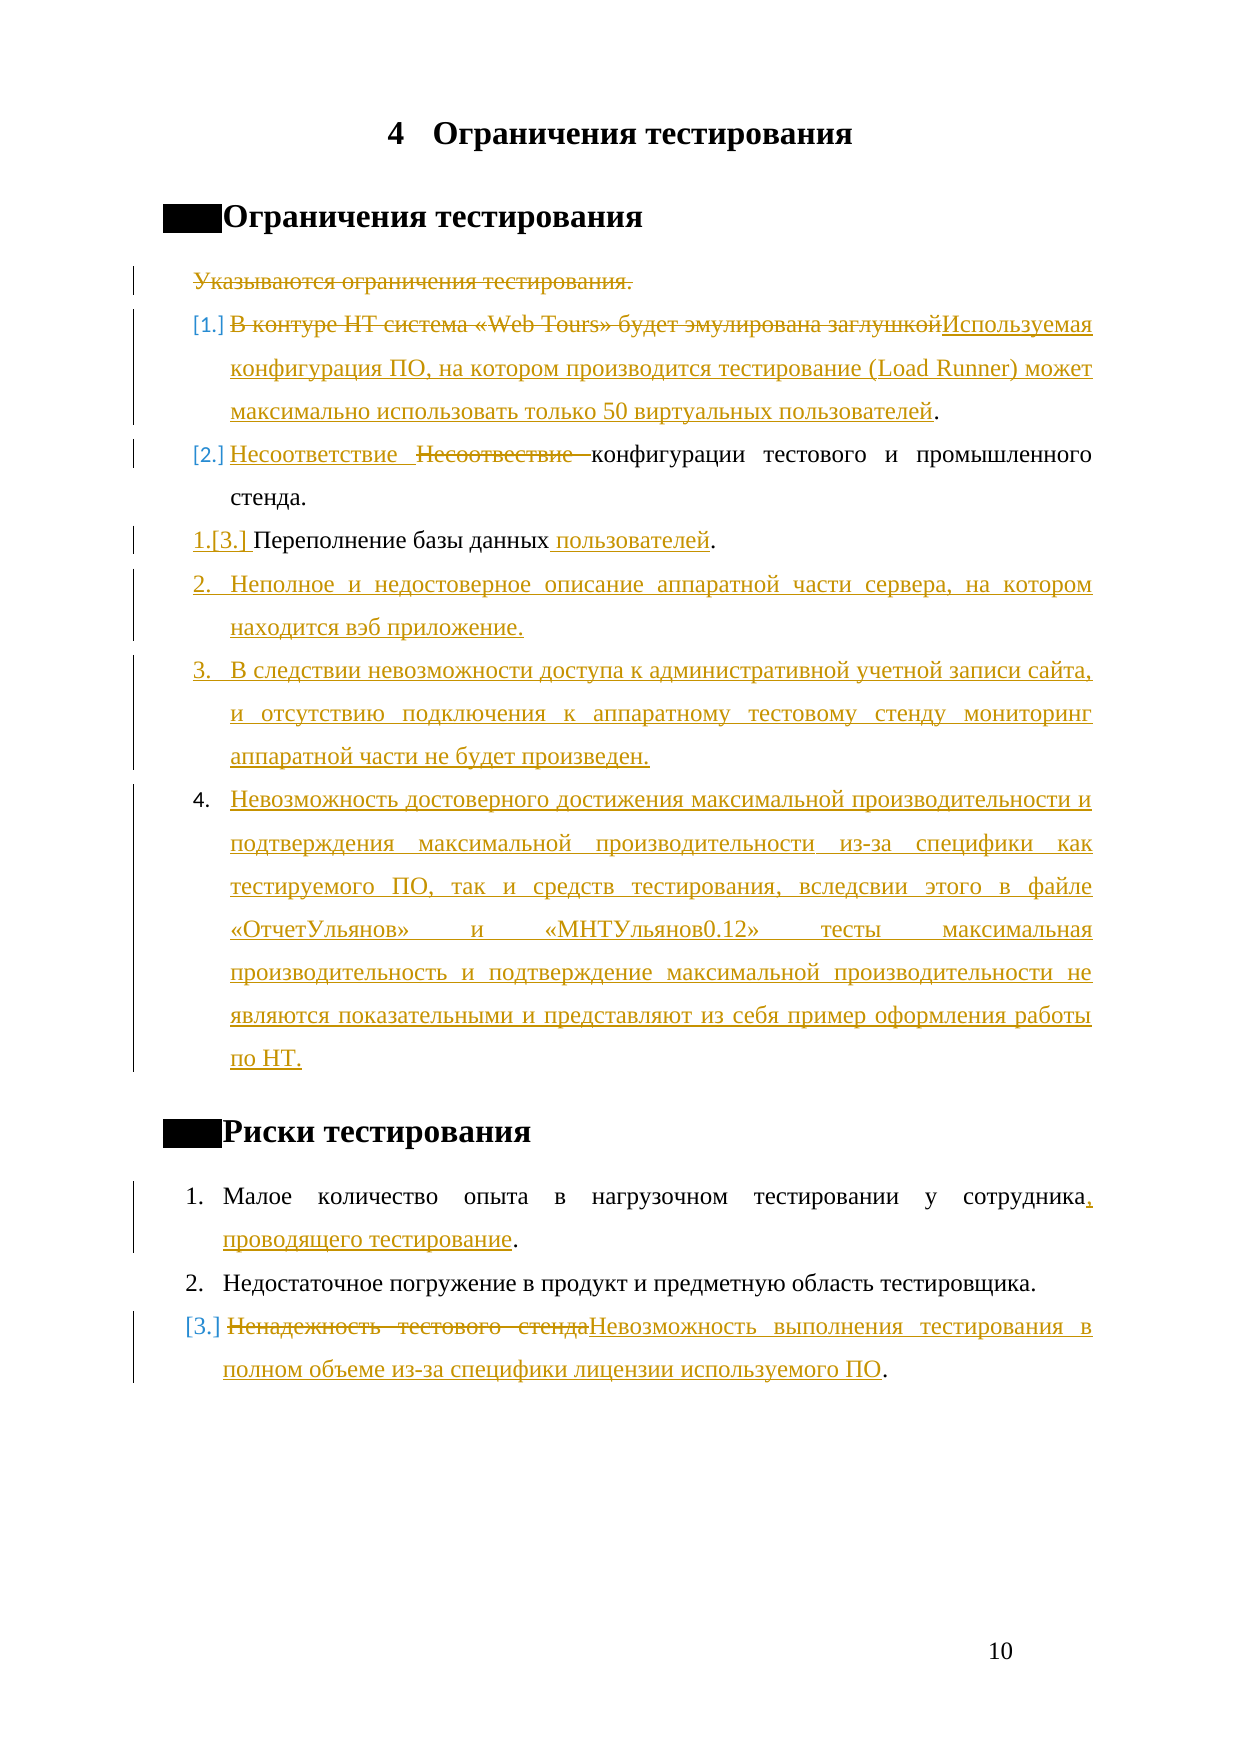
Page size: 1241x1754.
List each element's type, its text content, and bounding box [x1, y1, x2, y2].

list Переполнение базы данных. [193, 526, 1092, 554]
list . [193, 309, 1092, 424]
subtitle Ограничения тестирования [148, 114, 1092, 152]
subtitle Риски тестирования [162, 1111, 1092, 1150]
subtitle Ограничения тестирования [162, 196, 1092, 234]
list Малое количество опыта в нагрузочном тестировании у сотрудника. [185, 1181, 1092, 1253]
list Недостаточное погружение в продукт и предметную область тестировщика. [185, 1268, 1092, 1296]
list . [185, 1311, 1092, 1383]
list конфигурации тестового и промышленного стенда. [193, 439, 1092, 511]
